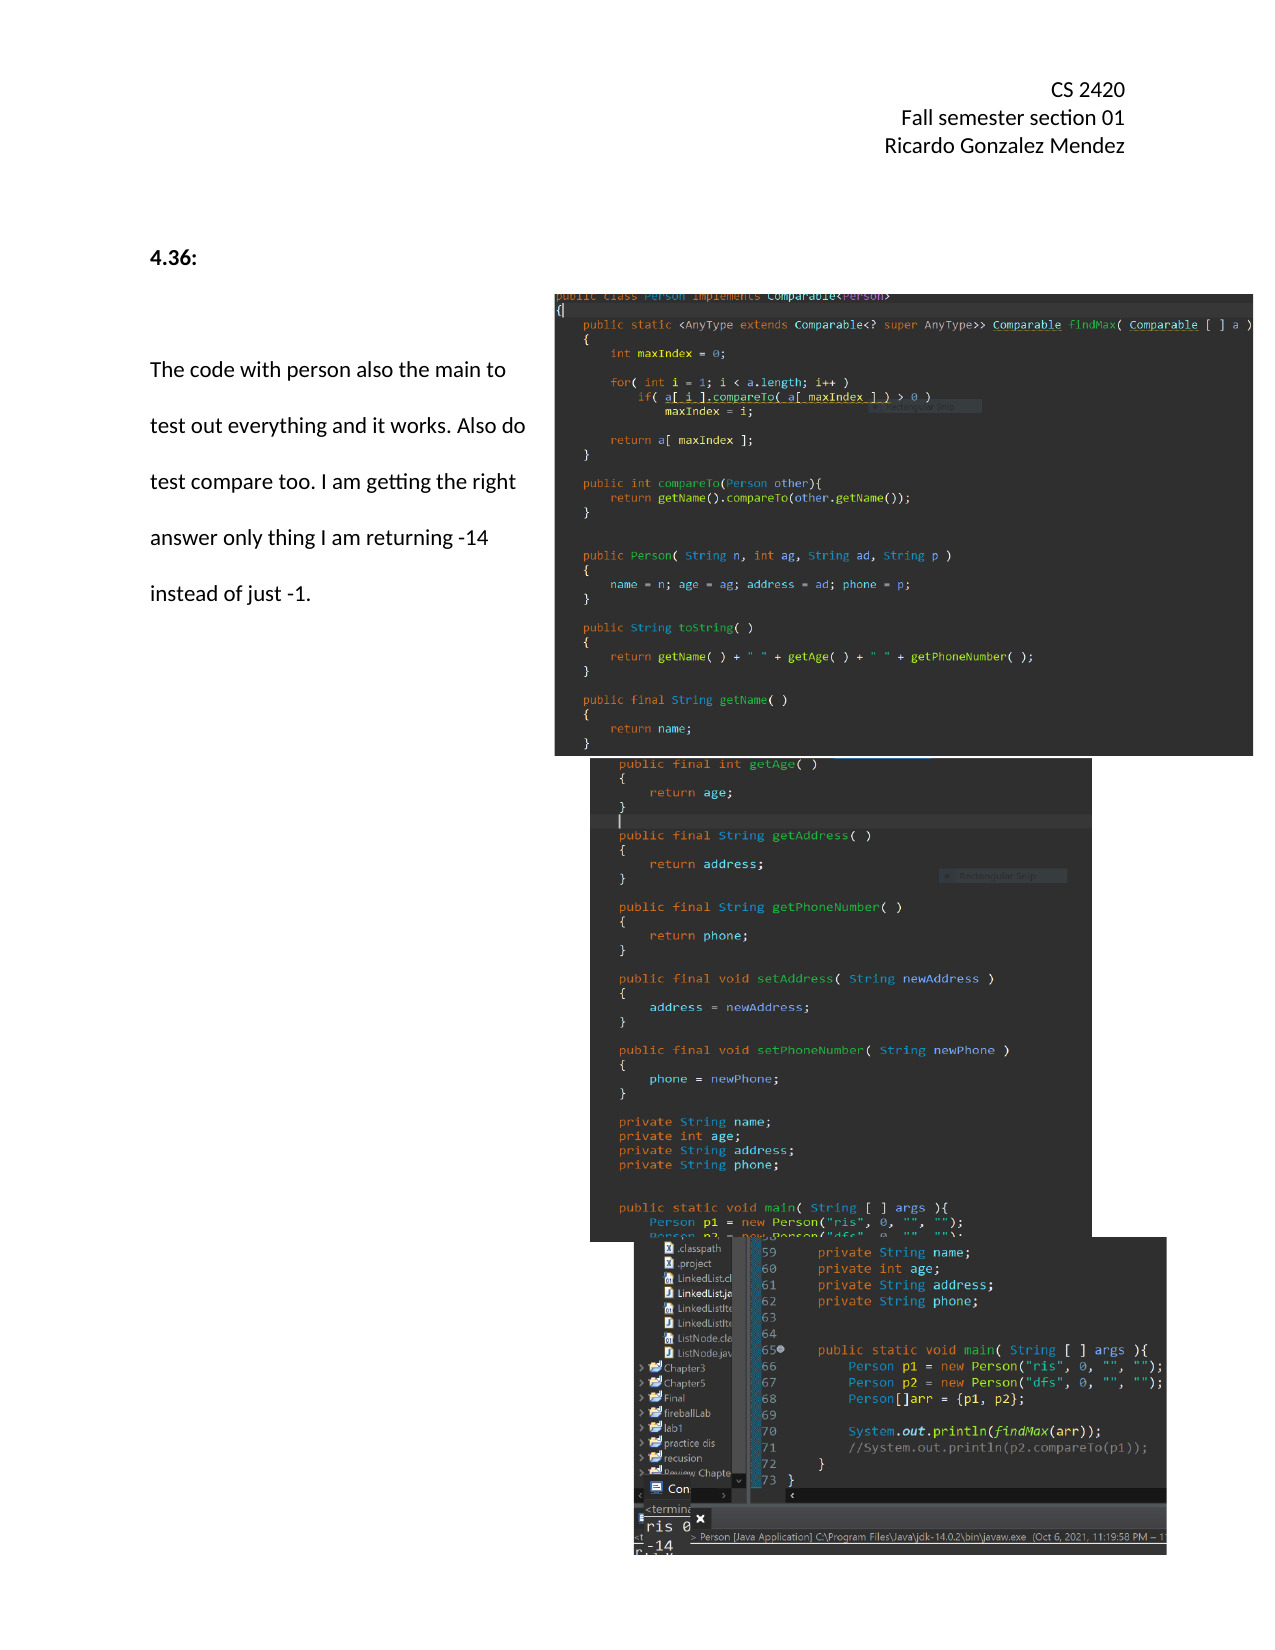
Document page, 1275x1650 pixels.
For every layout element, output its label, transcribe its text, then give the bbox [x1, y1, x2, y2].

text The code with person also the main to test out everything and it works. Also do test compare too. I am getting the right answer only thing I am returning -14 instead of just -1. [150, 355, 553, 607]
text 4.36: [150, 243, 1125, 271]
picture [553, 294, 1253, 754]
picture [588, 758, 1167, 1553]
